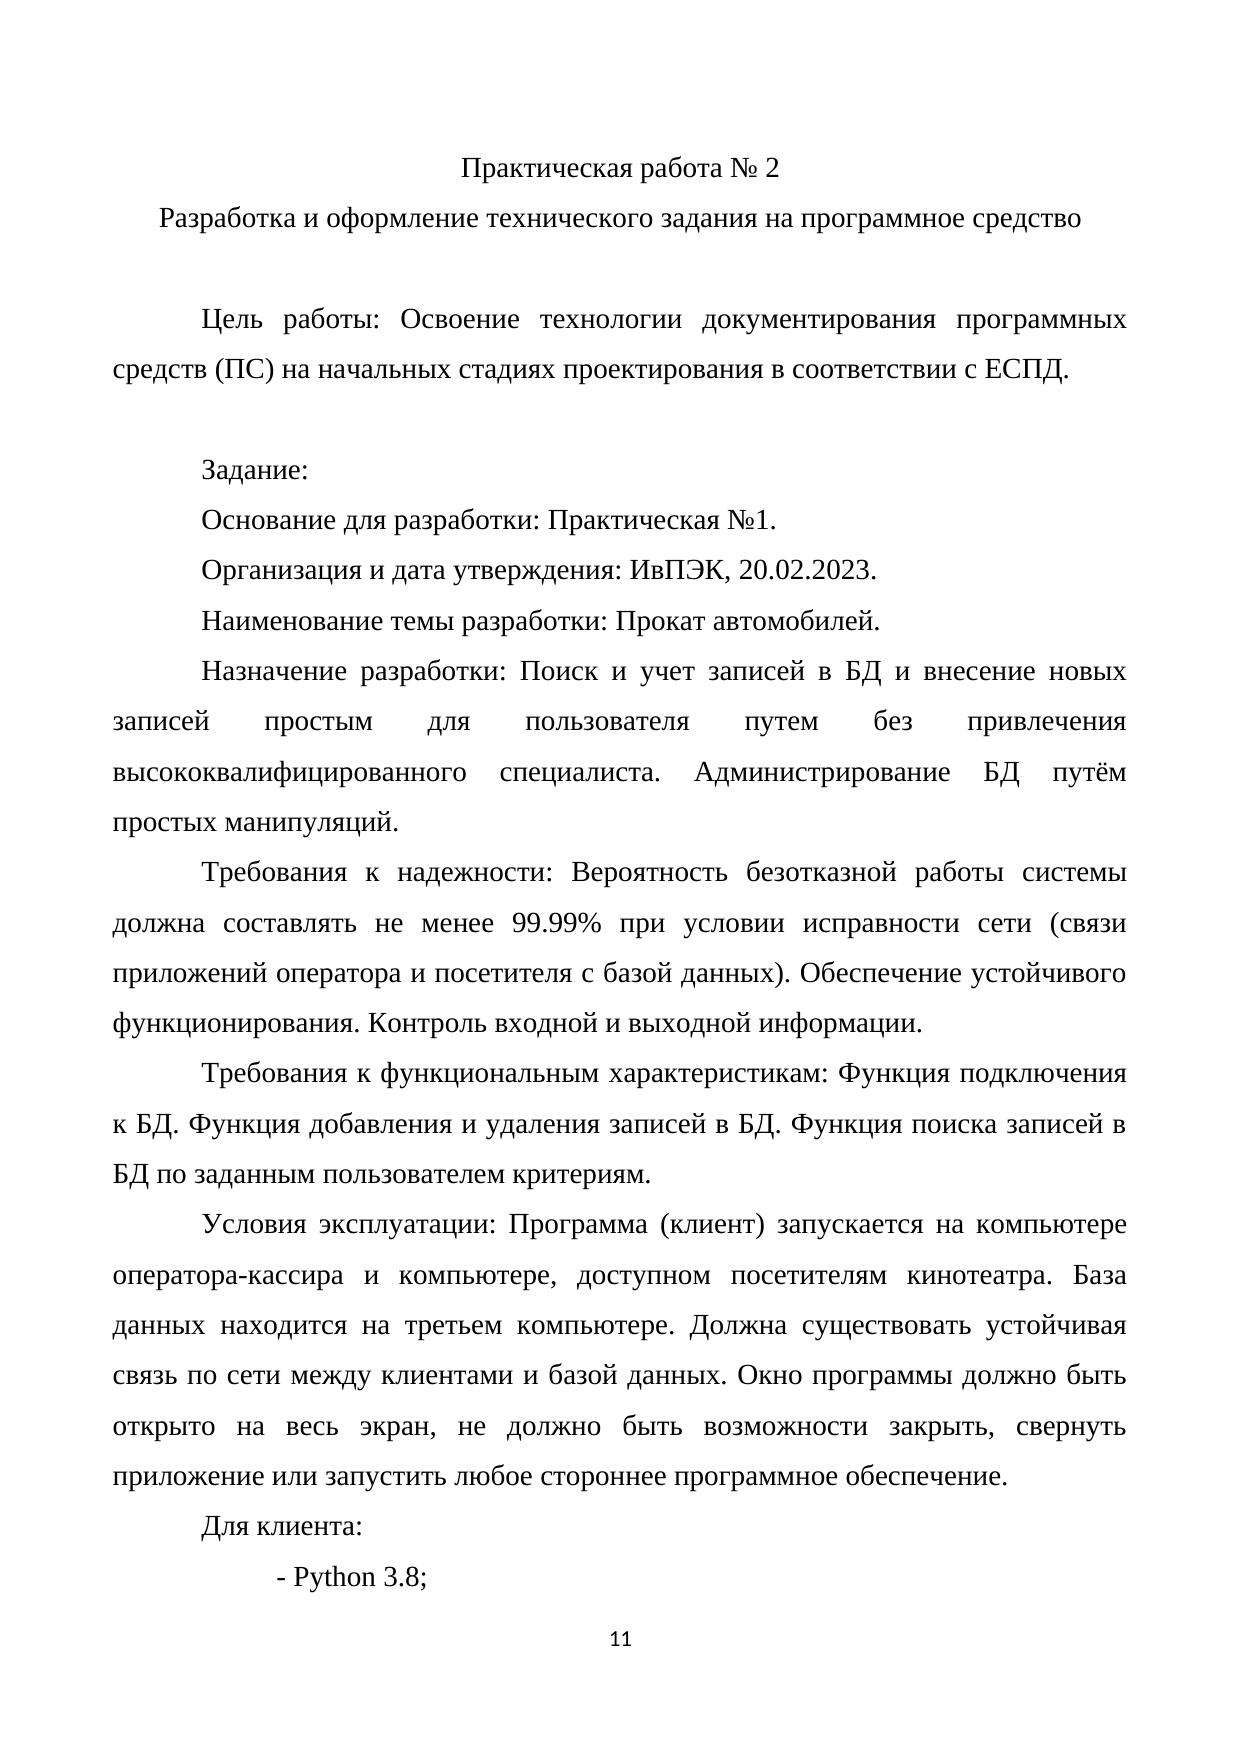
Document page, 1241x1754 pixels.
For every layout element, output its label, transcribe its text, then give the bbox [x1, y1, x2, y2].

text Требования к функциональным характеристикам: Функция подключения к БД. Функция добавления и удаления записей в БД. Функция поиска записей в БД по заданным пользователем критериям. [112, 1056, 1128, 1190]
text Для клиента: [112, 1508, 1128, 1542]
text Задание: [112, 452, 1128, 485]
text Python 3.8; [187, 1559, 1128, 1592]
text Условия эксплуатации: Программа (клиент) запускается на компьютере оператора-кассира и компьютере, доступном посетителям кинотеатра. База данных находится на третьем компьютере. Должна существовать устойчивая связь по сети между клиентами и базой данных. Окно программы должно быть открыто на весь экран, не должно быть возможности закрыть, свернуть приложение или запустить любое стороннее программное обеспечение. [112, 1207, 1128, 1492]
text Практическая работа № 2 [112, 150, 1128, 183]
text Организация и дата утверждения: ИвПЭК, 20.02.2023. [112, 552, 1128, 586]
text Разработка и оформление технического задания на программное средство [112, 200, 1128, 234]
text Требования к надежности: Вероятность безотказной работы системы должна составлять не менее 99.99% при условии исправности сети (связи приложений оператора и посетителя с базой данных). Обеспечение устойчивого функционирования. Контроль входной и выходной информации. [112, 854, 1128, 1039]
text Наименование темы разработки: Прокат автомобилей. [112, 603, 1128, 636]
text Цель работы: Освоение технологии документирования программных средств (ПС) на начальных стадиях проектирования в соответствии с ЕСПД. [112, 301, 1128, 385]
text Основание для разработки: Практическая №1. [112, 502, 1128, 536]
text Назначение разработки: Поиск и учет записей в БД и внесение новых записей простым для пользователя путем без привлечения высококвалифицированного специалиста. Администрирование БД путём простых манипуляций. [112, 653, 1128, 838]
